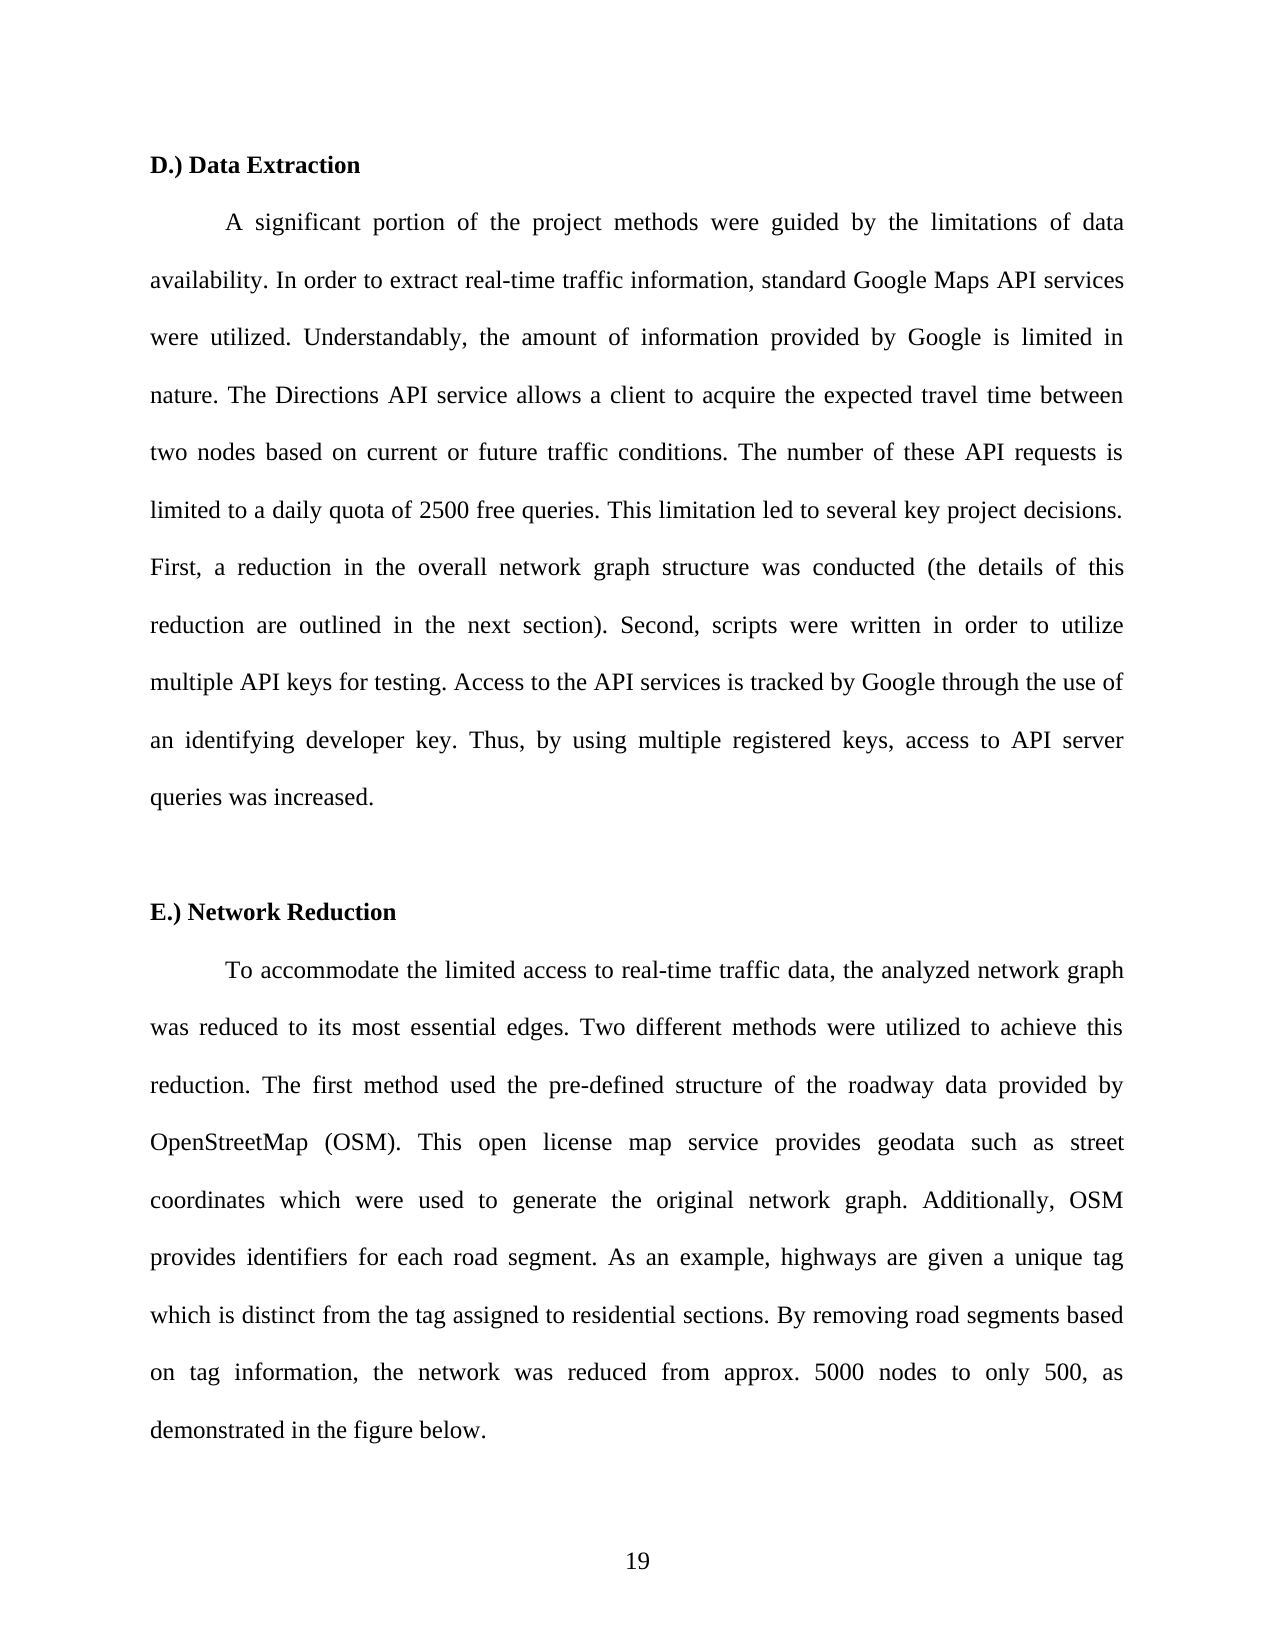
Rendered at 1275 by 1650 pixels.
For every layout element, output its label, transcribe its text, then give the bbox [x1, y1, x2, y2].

subtitle D.) Data Extraction [150, 150, 1125, 179]
subtitle A significant portion of the project methods were guided by the limitations of data availability. In order to extract real-time traffic information, standard Google Maps API services were utilized. Understandably, the amount of information provided by Google is limited in nature. The Directions API service allows a client to acquire the expected travel time between two nodes based on current or future traffic conditions. The number of these API requests is limited to a daily quota of 2500 free queries. This limitation led to several key project decisions. First, a reduction in the overall network graph structure was conducted (the details of this reduction are outlined in the next section). Second, scripts were written in order to utilize multiple API keys for testing. Access to the API services is tracked by Google through the use of an identifying developer key. Thus, by using multiple registered keys, access to API server queries was increased. [150, 207, 1125, 811]
subtitle E.) Network Reduction [150, 897, 1125, 926]
